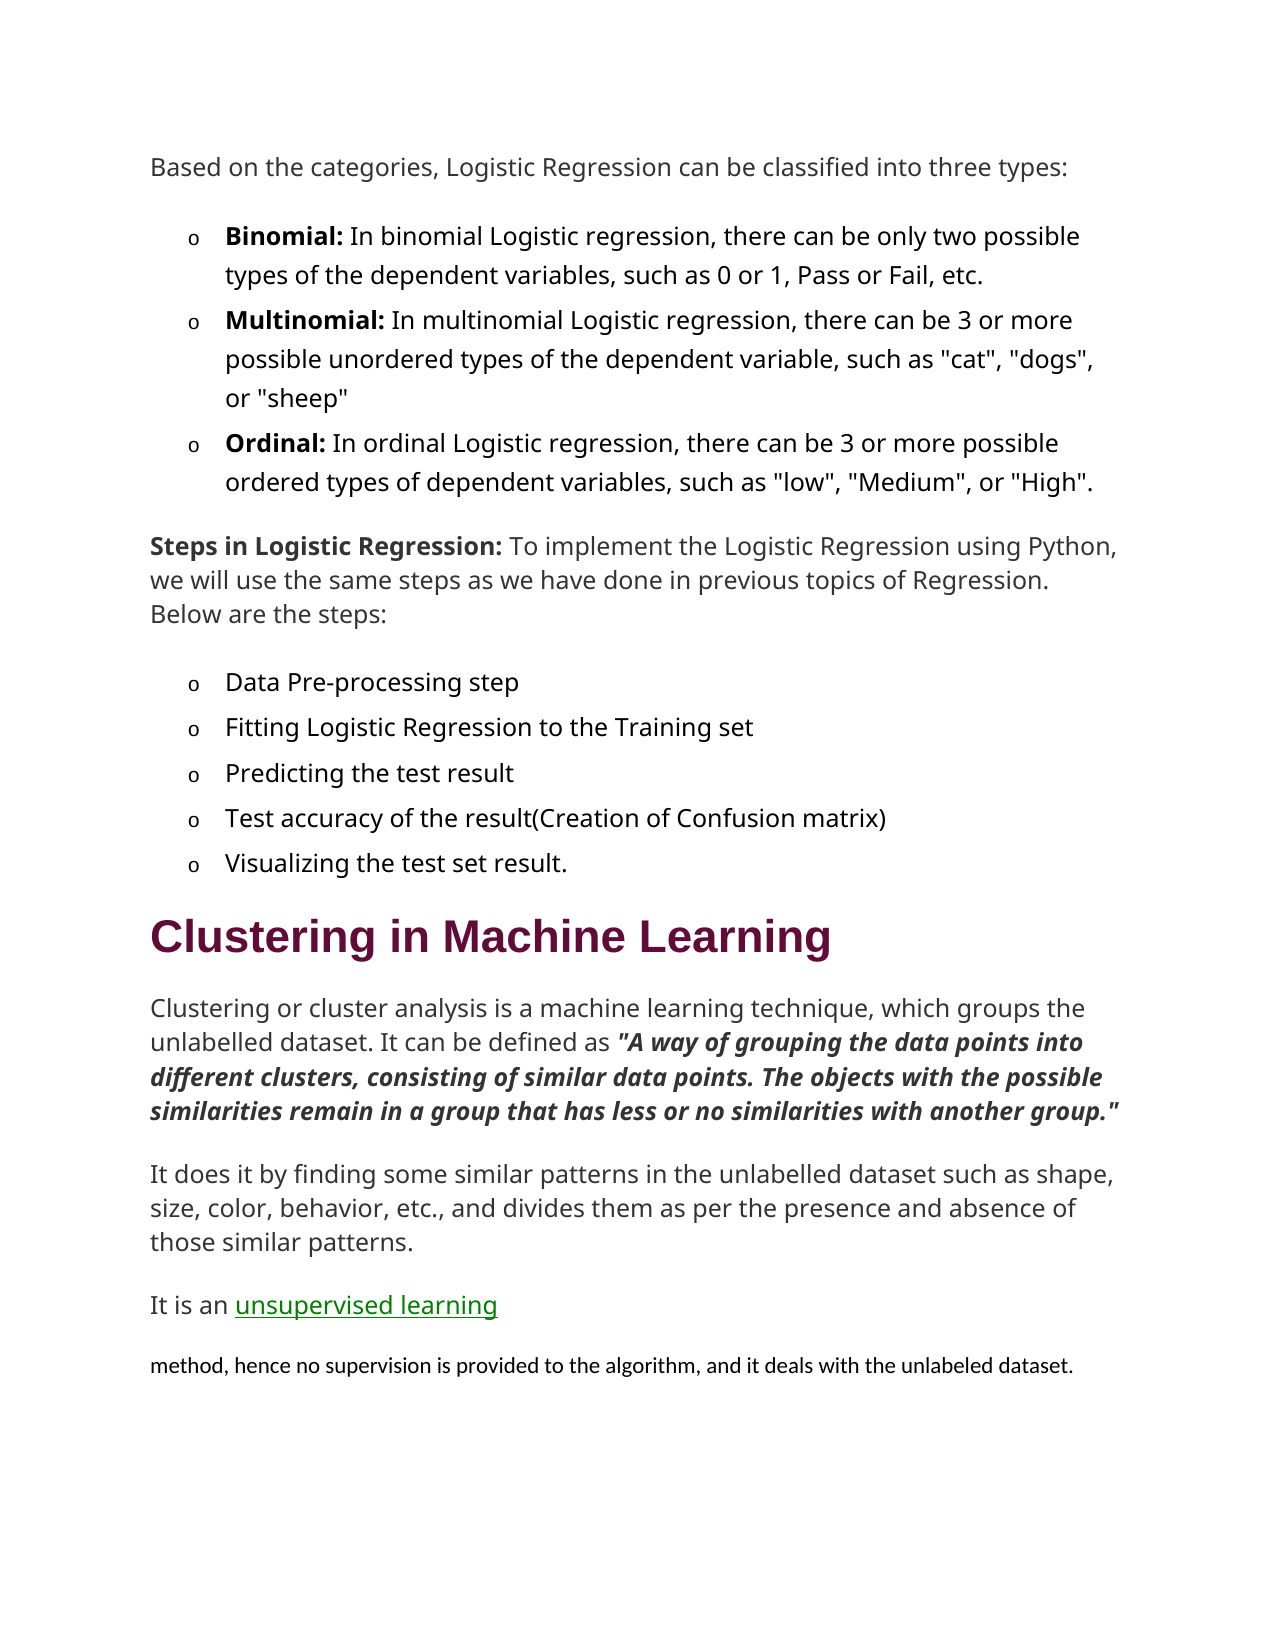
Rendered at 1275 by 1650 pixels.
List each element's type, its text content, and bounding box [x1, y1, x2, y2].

text Based on the categories, Logistic Regression can be classified into three types: [150, 150, 1125, 184]
text Clustering or cluster analysis is a machine learning technique, which groups the unlabelled dataset. It can be defined as "A way of grouping the data points into different clusters, consisting of similar data points. The objects with the possible similarities remain in a group that has less or no similarities with another group." [150, 991, 1125, 1127]
list Data Pre-processing step [187, 660, 1125, 699]
text Steps in Logistic Regression: To implement the Logistic Regression using Python, we will use the same steps as we have done in previous topics of Regression. Below are the steps: [150, 528, 1125, 631]
subtitle Clustering in Machine Learning [150, 909, 1125, 962]
text It is an unsupervised learning [150, 1288, 1125, 1322]
text It does it by finding some similar patterns in the unlabelled dataset such as shape, size, color, behavior, etc., and divides them as per the presence and absence of those similar patterns. [150, 1156, 1125, 1259]
text method, hence no supervision is provided to the algorithm, and it deals with the unlabeled dataset. [150, 1351, 1125, 1379]
list Binomial: In binomial Logistic regression, there can be only two possible types of the dependent variables, such as 0 or 1, Pass or Fail, etc. [187, 213, 1125, 291]
list Multinomial: In multinomial Logistic regression, there can be 3 or more possible unordered types of the dependent variable, such as "cat", "dogs", or "sheep" [187, 298, 1125, 415]
list Fitting Logistic Regression to the Training set [187, 705, 1125, 744]
list Visualizing the test set result. [187, 841, 1125, 880]
list Ordinal: In ordinal Logistic regression, there can be 3 or more possible ordered types of dependent variables, such as "low", "Medium", or "High". [187, 421, 1125, 499]
list Predicting the test result [187, 750, 1125, 789]
list Test accuracy of the result(Creation of Confusion matrix) [187, 796, 1125, 835]
